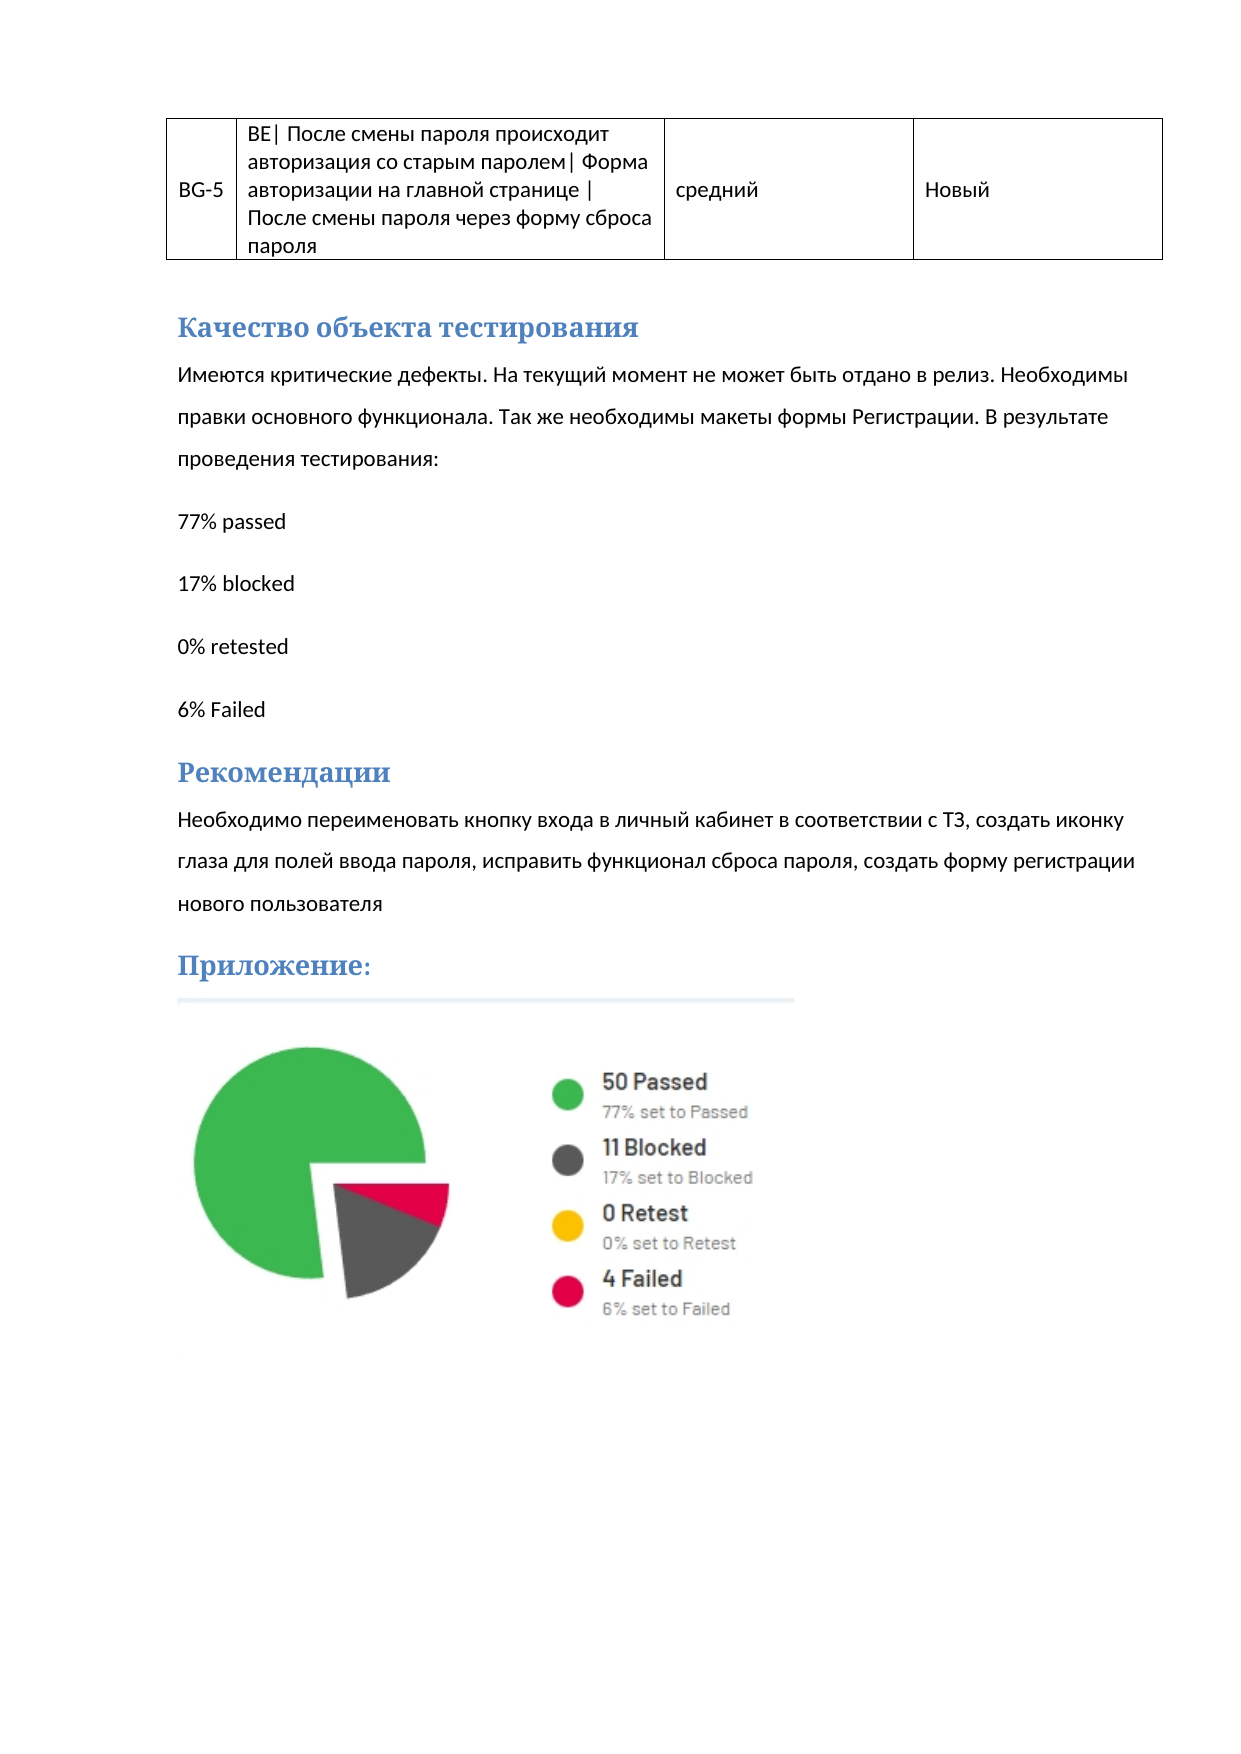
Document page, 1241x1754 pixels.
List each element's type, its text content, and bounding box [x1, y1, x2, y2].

text 77% passed [177, 507, 1152, 535]
table_cell средний [665, 119, 913, 259]
subtitle Рекомендации [177, 758, 1152, 789]
text 17% blocked [177, 569, 1152, 598]
subtitle Качество объекта тестирования [177, 313, 1152, 344]
subtitle Приложение: [177, 951, 1152, 983]
table_cell BE| После смены пароля происходит авторизация со старым паролем| Форма авторизации на главной странице | После смены пароля через форму сброса пароля [237, 119, 664, 259]
text 0% retested [177, 632, 1152, 660]
table_cell Новый [914, 119, 1162, 259]
text Необходимо переименовать кнопку входа в личный кабинет в соответствии с ТЗ, создать иконку глаза для полей ввода пароля, исправить функционал сброса пароля, создать форму регистрации нового пользователя [177, 805, 1152, 917]
table_cell BG-5 [167, 119, 236, 259]
picture [177, 998, 795, 1359]
text 6% Failed [177, 695, 1152, 723]
text Имеются критические дефекты. На текущий момент не может быть отдано в релиз. Необходимы правки основного функционала. Так же необходимы макеты формы Регистрации. В результате проведения тестирования: [177, 360, 1152, 472]
